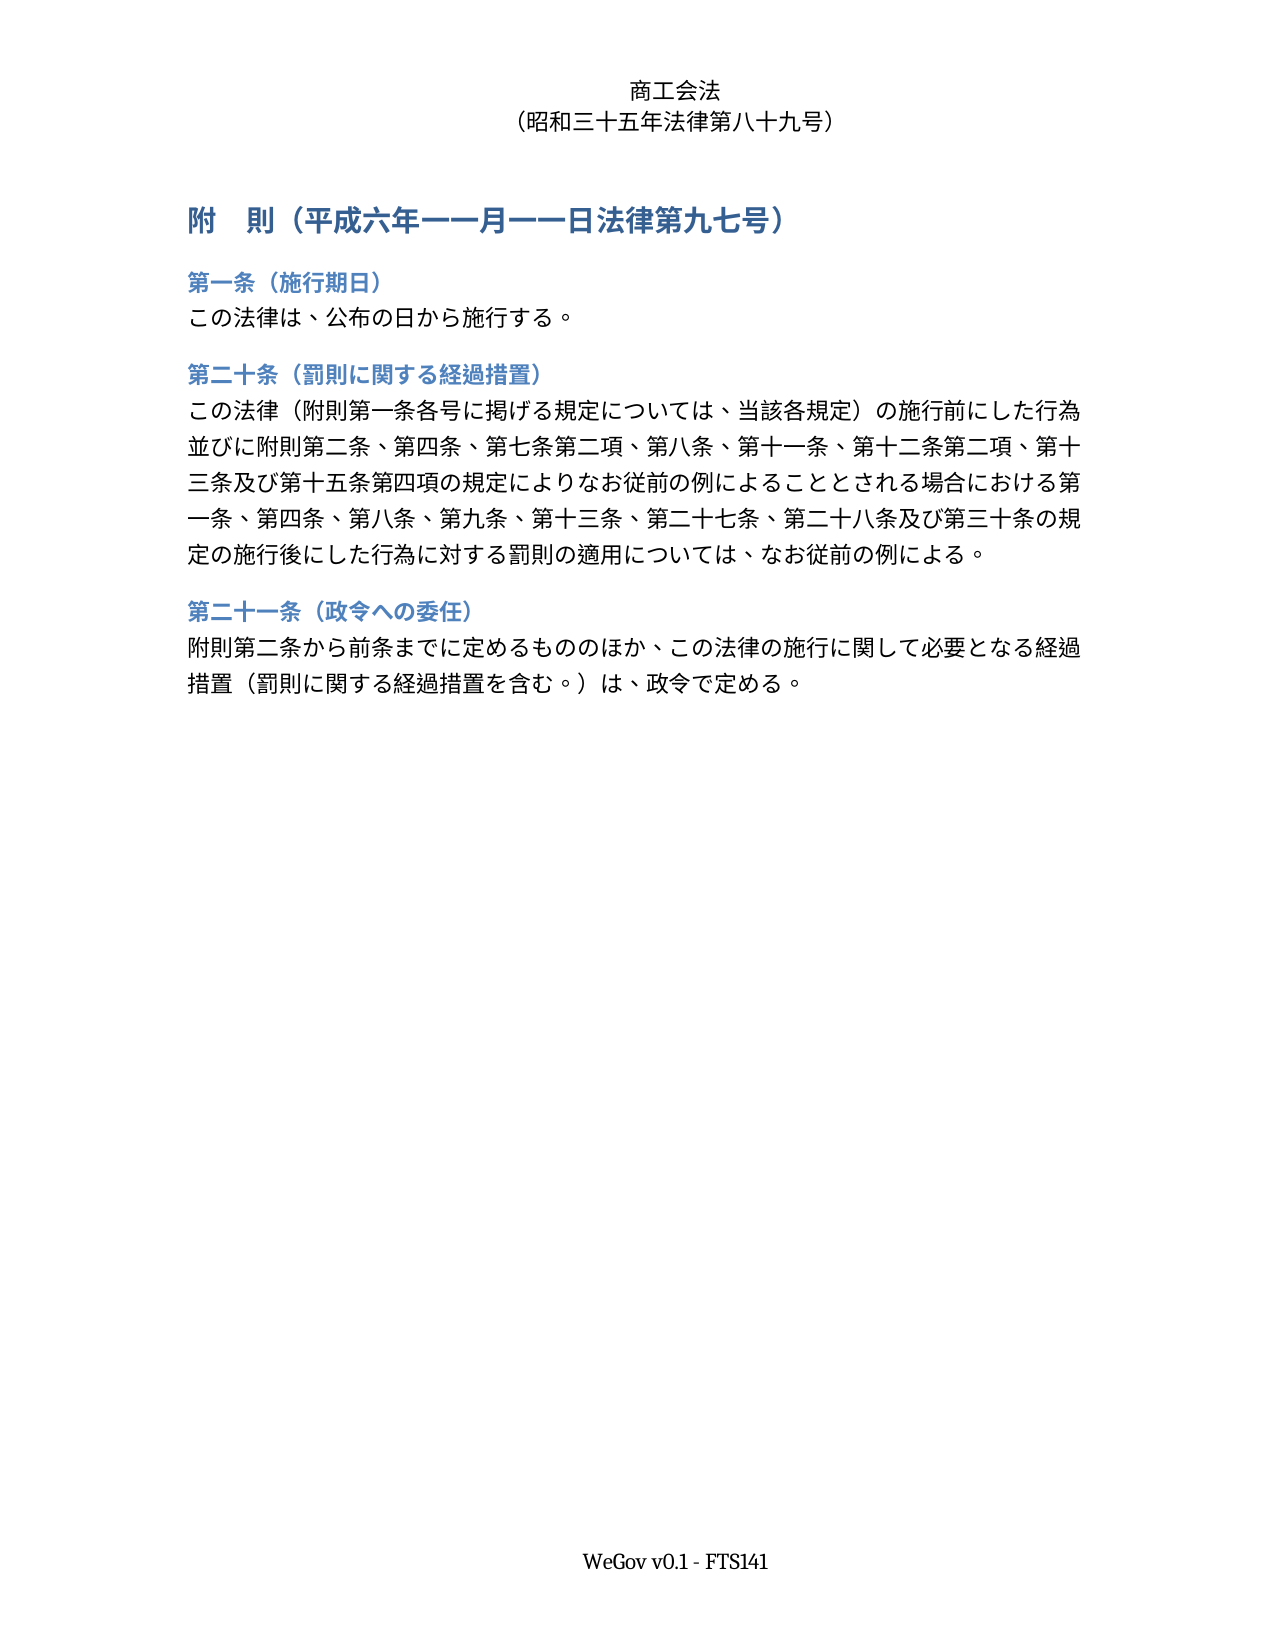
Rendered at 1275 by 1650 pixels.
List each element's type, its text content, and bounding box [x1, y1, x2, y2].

subtitle 第二十条（罰則に関する経過措置） [187, 359, 1087, 390]
text この法律（附則第一条各号に掲げる規定については、当該各規定）の施行前にした行為並びに附則第二条、第四条、第七条第二項、第八条、第十一条、第十二条第二項、第十三条及び第十五条第四項の規定によりなお従前の例によることとされる場合における第一条、第四条、第八条、第九条、第十三条、第二十七条、第二十八条及び第三十条の規定の施行後にした行為に対する罰則の適用については、なお従前の例による。 [187, 395, 1087, 570]
subtitle 第二十一条（政令への委任） [187, 596, 1087, 627]
subtitle 附 則（平成六年一一月一一日法律第九七号） [187, 200, 1087, 240]
subtitle 第一条（施行期日） [187, 266, 1087, 298]
text この法律は、公布の日から施行する。 [187, 302, 1087, 334]
text 附則第二条から前条までに定めるもののほか、この法律の施行に関して必要となる経過措置（罰則に関する経過措置を含む。）は、政令で定める。 [187, 632, 1087, 699]
